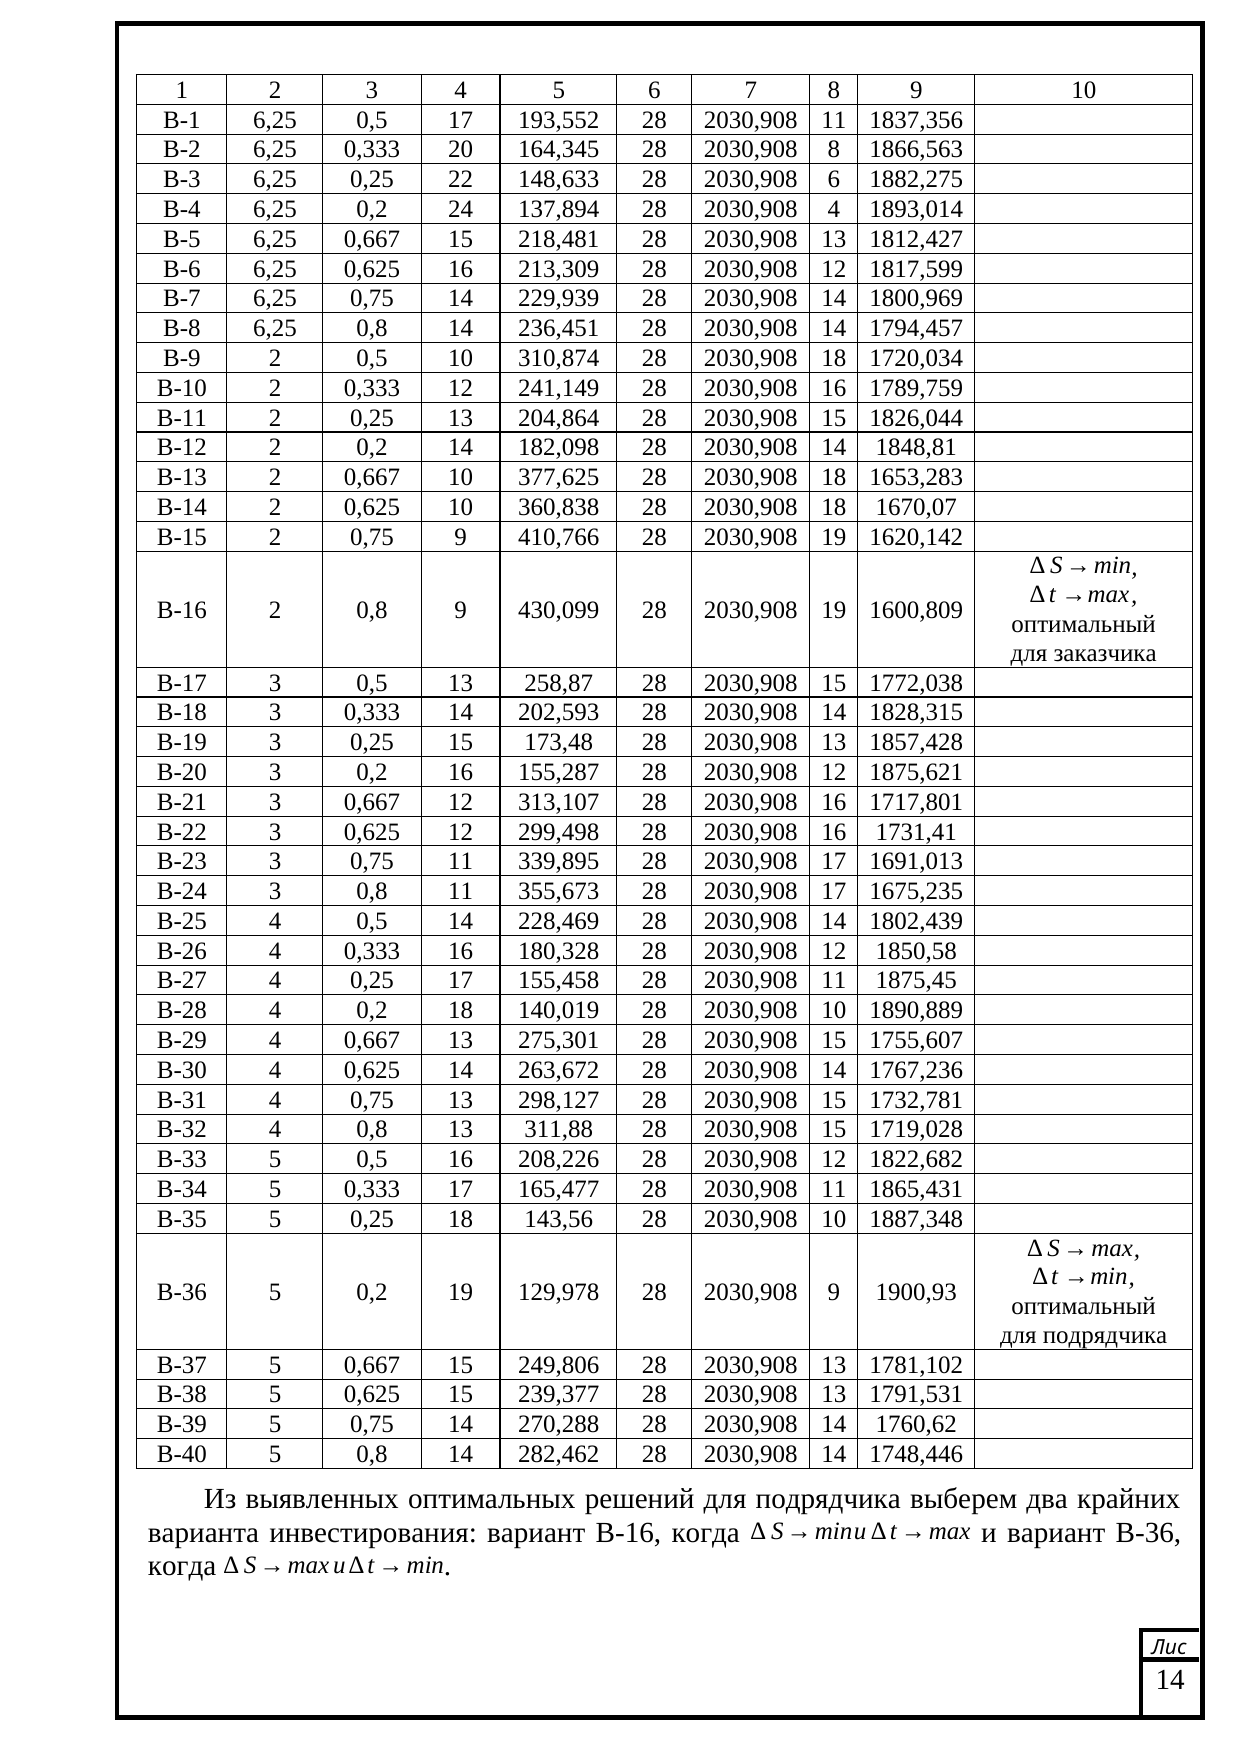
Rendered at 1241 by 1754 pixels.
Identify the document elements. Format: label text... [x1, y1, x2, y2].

table_cell 28 [617, 1350, 691, 1378]
table_cell 5 [227, 1439, 322, 1468]
table_cell 11 [810, 105, 857, 133]
table_cell 0,2 [323, 757, 421, 786]
table_cell 1731,41 [858, 817, 974, 845]
table_cell 28 [617, 224, 691, 253]
table_cell 17 [422, 1174, 499, 1203]
table_cell 2030,908 [692, 552, 809, 667]
table_cell 11 [810, 1174, 857, 1203]
table_cell 4 [227, 906, 322, 935]
table_cell 0,5 [323, 906, 421, 935]
table_cell В-20 [137, 757, 226, 786]
table_cell 0,25 [323, 164, 421, 193]
table_cell [975, 906, 1192, 935]
table_cell 17 [422, 105, 499, 133]
table_cell 28 [617, 1234, 691, 1349]
table_cell 14 [422, 433, 499, 461]
table_cell 1866,563 [858, 135, 974, 163]
table_cell 2030,908 [692, 1439, 809, 1468]
table_cell 2030,908 [692, 1174, 809, 1203]
table_cell [975, 936, 1192, 964]
table_cell 6 [810, 164, 857, 193]
table_cell 18 [422, 1204, 499, 1233]
table_cell В-21 [137, 787, 226, 816]
table_cell В-24 [137, 876, 226, 905]
table_cell 28 [617, 876, 691, 905]
table_cell [975, 1409, 1192, 1438]
table_cell 4 [227, 1085, 322, 1113]
table_cell 14 [422, 1055, 499, 1084]
table_cell 0,333 [323, 936, 421, 964]
table_cell 19 [810, 522, 857, 551]
table_cell 0,667 [323, 224, 421, 253]
table_cell 0,25 [323, 403, 421, 431]
table_cell 5 [227, 1204, 322, 1233]
table_cell 1900,93 [858, 1234, 974, 1349]
table_cell 15 [810, 1115, 857, 1143]
table_cell 241,149 [501, 373, 616, 402]
table_cell 2030,908 [692, 846, 809, 875]
table_cell 1767,236 [858, 1055, 974, 1084]
table_cell В-2 [137, 135, 226, 163]
table_cell 2 [227, 75, 322, 104]
table_cell 2030,908 [692, 194, 809, 223]
table_cell 3 [227, 787, 322, 816]
table_cell 2030,908 [692, 698, 809, 726]
table_cell [975, 254, 1192, 282]
table_cell 2030,908 [692, 1025, 809, 1054]
table_cell 28 [617, 1085, 691, 1113]
table_cell 14 [422, 313, 499, 342]
table_cell 28 [617, 1025, 691, 1054]
table_cell 0,75 [323, 846, 421, 875]
table_cell 4 [227, 995, 322, 1024]
table_cell В-15 [137, 522, 226, 551]
table_cell 6,25 [227, 254, 322, 282]
table_cell 28 [617, 995, 691, 1024]
table_cell 2030,908 [692, 1055, 809, 1084]
table_cell В-37 [137, 1350, 226, 1378]
table_cell 1850,58 [858, 936, 974, 964]
table_cell 1772,038 [858, 668, 974, 696]
table_cell 4 [227, 1025, 322, 1054]
table_cell 14 [810, 433, 857, 461]
table_cell 2030,908 [692, 492, 809, 521]
table_cell 1826,044 [858, 403, 974, 431]
table_cell 2030,908 [692, 135, 809, 163]
table_cell 19 [422, 1234, 499, 1349]
table_cell 28 [617, 1439, 691, 1468]
table_cell 5 [227, 1174, 322, 1203]
table_cell 0,625 [323, 492, 421, 521]
table_cell В-35 [137, 1204, 226, 1233]
table_cell [975, 105, 1192, 133]
table_cell 2030,908 [692, 995, 809, 1024]
table_cell 28 [617, 105, 691, 133]
table_cell 208,226 [501, 1144, 616, 1173]
table_cell 28 [617, 936, 691, 964]
table_cell 4 [227, 936, 322, 964]
table_cell 14 [810, 1055, 857, 1084]
table_cell 0,667 [323, 1025, 421, 1054]
table_cell 2030,908 [692, 1144, 809, 1173]
table_cell 0,8 [323, 313, 421, 342]
table_cell 28 [617, 373, 691, 402]
table_cell 1720,034 [858, 343, 974, 372]
table_cell 129,978 [501, 1234, 616, 1349]
table_cell 148,633 [501, 164, 616, 193]
table_cell 270,288 [501, 1409, 616, 1438]
table_cell 0,625 [323, 1380, 421, 1408]
table_cell 4 [810, 194, 857, 223]
table_cell 15 [422, 1380, 499, 1408]
table_cell 28 [617, 403, 691, 431]
table_cell 12 [422, 787, 499, 816]
table_cell [975, 668, 1192, 696]
table_cell 14 [422, 906, 499, 935]
table_cell 2 [227, 552, 322, 667]
table_cell 2 [227, 522, 322, 551]
table_cell 10 [422, 492, 499, 521]
table_cell В-29 [137, 1025, 226, 1054]
table_cell 164,345 [501, 135, 616, 163]
table_cell 6,25 [227, 135, 322, 163]
table_cell В-23 [137, 846, 226, 875]
table_cell 0,8 [323, 552, 421, 667]
table_cell 28 [617, 135, 691, 163]
table_cell 0,667 [323, 1350, 421, 1378]
table_cell 6,25 [227, 224, 322, 253]
table_cell 14 [810, 313, 857, 342]
table_cell В-38 [137, 1380, 226, 1408]
table_cell 1600,809 [858, 552, 974, 667]
table_cell 0,625 [323, 254, 421, 282]
table_cell 2030,908 [692, 164, 809, 193]
table_cell 13 [810, 1380, 857, 1408]
table_cell В-10 [137, 373, 226, 402]
table_cell [975, 522, 1192, 551]
table_cell 0,625 [323, 817, 421, 845]
table_cell [975, 727, 1192, 756]
table_cell 0,333 [323, 373, 421, 402]
table_cell 16 [422, 757, 499, 786]
table_cell 1791,531 [858, 1380, 974, 1408]
table_cell 28 [617, 698, 691, 726]
table_cell 28 [617, 284, 691, 312]
table_cell [975, 1144, 1192, 1173]
table_cell 10 [975, 75, 1192, 104]
table_cell 13 [422, 1025, 499, 1054]
table_cell 0,333 [323, 698, 421, 726]
table_cell 1890,889 [858, 995, 974, 1024]
table_cell 213,309 [501, 254, 616, 282]
table_cell 1812,427 [858, 224, 974, 253]
table_cell В-26 [137, 936, 226, 964]
table_cell 137,894 [501, 194, 616, 223]
table_cell 6,25 [227, 284, 322, 312]
table_cell 6,25 [227, 313, 322, 342]
table_cell В-32 [137, 1115, 226, 1143]
table_cell 17 [422, 966, 499, 994]
table_cell 1837,356 [858, 105, 974, 133]
table_cell В-27 [137, 966, 226, 994]
table_cell 3 [227, 846, 322, 875]
table_cell 12 [810, 936, 857, 964]
table_cell В-18 [137, 698, 226, 726]
table_cell 11 [810, 966, 857, 994]
table_cell В-33 [137, 1144, 226, 1173]
table_cell 18 [422, 995, 499, 1024]
table_cell 143,56 [501, 1204, 616, 1233]
table_cell В-16 [137, 552, 226, 667]
table_cell 28 [617, 492, 691, 521]
table_cell В-39 [137, 1409, 226, 1438]
table_cell 10 [422, 462, 499, 491]
table_cell 17 [810, 876, 857, 905]
table_cell 6 [617, 75, 691, 104]
table_cell 12 [810, 254, 857, 282]
table_cell 2030,908 [692, 224, 809, 253]
table_cell [975, 373, 1192, 402]
table_cell 19 [810, 552, 857, 667]
table_cell 2030,908 [692, 757, 809, 786]
table_cell 2030,908 [692, 966, 809, 994]
table_cell 0,25 [323, 966, 421, 994]
table_cell 16 [422, 1144, 499, 1173]
table_cell 2030,908 [692, 1204, 809, 1233]
table_cell 2030,908 [692, 1115, 809, 1143]
table_cell 1802,439 [858, 906, 974, 935]
table_cell 1675,235 [858, 876, 974, 905]
table_cell 4 [227, 1115, 322, 1143]
table_cell 28 [617, 846, 691, 875]
table_cell 12 [810, 1144, 857, 1173]
table_cell 14 [422, 1439, 499, 1468]
table_cell 28 [617, 164, 691, 193]
table_cell 173,48 [501, 727, 616, 756]
table_cell 1755,607 [858, 1025, 974, 1054]
table_cell 8 [810, 135, 857, 163]
table_cell 3 [227, 668, 322, 696]
table_cell 275,301 [501, 1025, 616, 1054]
table_cell 28 [617, 343, 691, 372]
table_cell 3 [227, 757, 322, 786]
table_cell 15 [422, 727, 499, 756]
table_cell 0,75 [323, 284, 421, 312]
table_cell 2030,908 [692, 1409, 809, 1438]
table_cell 1653,283 [858, 462, 974, 491]
table_cell 313,107 [501, 787, 616, 816]
table_cell 1828,315 [858, 698, 974, 726]
table_cell 2030,908 [692, 727, 809, 756]
table_cell 1719,028 [858, 1115, 974, 1143]
table_cell 5 [227, 1380, 322, 1408]
table_cell 10 [810, 995, 857, 1024]
table_cell 28 [617, 522, 691, 551]
table_cell 15 [422, 224, 499, 253]
table_cell 2030,908 [692, 817, 809, 845]
table_cell 3 [323, 75, 421, 104]
table_cell [975, 194, 1192, 223]
table_cell В-13 [137, 462, 226, 491]
table_cell 2030,908 [692, 284, 809, 312]
table_cell 355,673 [501, 876, 616, 905]
table_cell , , оптимальный для заказчика [975, 552, 1192, 667]
table_cell 229,939 [501, 284, 616, 312]
table_cell 5 [227, 1144, 322, 1173]
table_cell 2030,908 [692, 433, 809, 461]
table_cell 28 [617, 313, 691, 342]
table_cell 360,838 [501, 492, 616, 521]
table_cell 28 [617, 668, 691, 696]
table_cell 16 [422, 254, 499, 282]
table_cell 14 [422, 284, 499, 312]
table_cell В-8 [137, 313, 226, 342]
table_cell 16 [810, 817, 857, 845]
table_cell 1800,969 [858, 284, 974, 312]
table_cell [975, 846, 1192, 875]
table_cell 11 [422, 876, 499, 905]
table_cell 2030,908 [692, 105, 809, 133]
table_cell 0,2 [323, 995, 421, 1024]
table_cell В-7 [137, 284, 226, 312]
table_cell 28 [617, 906, 691, 935]
table_cell 13 [422, 668, 499, 696]
table_cell 2030,908 [692, 1350, 809, 1378]
table_cell В-34 [137, 1174, 226, 1203]
table_cell 28 [617, 817, 691, 845]
table_cell 298,127 [501, 1085, 616, 1113]
table_cell 9 [422, 552, 499, 667]
table_cell 5 [501, 75, 616, 104]
table_cell 2030,908 [692, 343, 809, 372]
table_cell 12 [810, 757, 857, 786]
table_cell [975, 698, 1192, 726]
table_cell 228,469 [501, 906, 616, 935]
table_cell 1875,621 [858, 757, 974, 786]
table_cell [975, 1115, 1192, 1143]
table_cell 14 [810, 1409, 857, 1438]
table_cell [975, 757, 1192, 786]
table_cell 1887,348 [858, 1204, 974, 1233]
table_cell В-1 [137, 105, 226, 133]
table_cell 28 [617, 462, 691, 491]
table_cell [975, 135, 1192, 163]
table_cell 0,25 [323, 1204, 421, 1233]
table_cell 2 [227, 373, 322, 402]
table_cell 0,5 [323, 343, 421, 372]
table_cell 11 [422, 846, 499, 875]
table_cell 0,2 [323, 1234, 421, 1349]
table_cell 28 [617, 727, 691, 756]
table_cell 8 [810, 75, 857, 104]
table_cell 13 [810, 224, 857, 253]
table_cell [975, 1204, 1192, 1233]
table_cell 5 [227, 1350, 322, 1378]
table_cell 14 [810, 284, 857, 312]
table_cell 2 [227, 433, 322, 461]
table_cell В-19 [137, 727, 226, 756]
table_cell 0,25 [323, 727, 421, 756]
table_cell 5 [227, 1234, 322, 1349]
table_cell 2030,908 [692, 1085, 809, 1113]
table_cell 9 [810, 1234, 857, 1349]
table_cell [975, 462, 1192, 491]
text Из выявленных оптимальных решений для подрядчика выберем два крайних варианта инвестирования: вариант В-16, когда и вариант В-36, когда . [148, 1481, 1181, 1582]
table_cell 1781,102 [858, 1350, 974, 1378]
table_cell 14 [810, 1439, 857, 1468]
table_cell 377,625 [501, 462, 616, 491]
table_cell 2 [227, 403, 322, 431]
table_cell 28 [617, 433, 691, 461]
table_cell В-5 [137, 224, 226, 253]
table_cell 1817,599 [858, 254, 974, 282]
table_cell 16 [810, 787, 857, 816]
table_cell 1848,81 [858, 433, 974, 461]
table_cell 18 [810, 343, 857, 372]
table_cell [975, 1174, 1192, 1203]
table_cell 1822,682 [858, 1144, 974, 1173]
table_cell [975, 995, 1192, 1024]
table_cell 2 [227, 343, 322, 372]
table_cell [975, 1025, 1192, 1054]
table_cell 182,098 [501, 433, 616, 461]
table_cell 2030,908 [692, 1234, 809, 1349]
table_cell 282,462 [501, 1439, 616, 1468]
table_cell 13 [810, 1350, 857, 1378]
table_cell 0,667 [323, 462, 421, 491]
table_cell 1794,457 [858, 313, 974, 342]
table_cell 2030,908 [692, 876, 809, 905]
table_cell 263,672 [501, 1055, 616, 1084]
table_cell 2030,908 [692, 668, 809, 696]
table_cell , , оптимальный для подрядчика [975, 1234, 1192, 1349]
table_cell 0,2 [323, 433, 421, 461]
table_cell [975, 403, 1192, 431]
table_cell В-36 [137, 1234, 226, 1349]
table_cell 12 [422, 373, 499, 402]
table_cell 3 [227, 817, 322, 845]
table_cell 0,8 [323, 1115, 421, 1143]
table_cell 410,766 [501, 522, 616, 551]
table_cell [975, 164, 1192, 193]
table_cell [975, 343, 1192, 372]
table_cell 239,377 [501, 1380, 616, 1408]
table_cell 165,477 [501, 1174, 616, 1203]
table_cell 2030,908 [692, 254, 809, 282]
table_cell [975, 1380, 1192, 1408]
table_cell 2030,908 [692, 1380, 809, 1408]
table_cell 1760,62 [858, 1409, 974, 1438]
table_cell 0,75 [323, 522, 421, 551]
table_cell 17 [810, 846, 857, 875]
table_cell 1857,428 [858, 727, 974, 756]
table_cell 14 [422, 1409, 499, 1438]
table_cell 15 [810, 403, 857, 431]
table_cell 2030,908 [692, 462, 809, 491]
table_cell 258,87 [501, 668, 616, 696]
table_cell В-6 [137, 254, 226, 282]
table_cell 0,333 [323, 135, 421, 163]
table_cell 22 [422, 164, 499, 193]
table_cell 4 [422, 75, 499, 104]
table_cell 28 [617, 194, 691, 223]
table_cell [975, 433, 1192, 461]
table_cell 3 [227, 698, 322, 726]
table_cell 14 [422, 698, 499, 726]
table_cell 3 [227, 876, 322, 905]
table_cell 1875,45 [858, 966, 974, 994]
table_cell 28 [617, 1115, 691, 1143]
table_cell 2 [227, 462, 322, 491]
table_cell В-12 [137, 433, 226, 461]
table_cell 28 [617, 757, 691, 786]
table_cell 204,864 [501, 403, 616, 431]
table_cell 13 [422, 1085, 499, 1113]
table_cell 12 [422, 817, 499, 845]
table_cell В-3 [137, 164, 226, 193]
table_cell 339,895 [501, 846, 616, 875]
table_cell 3 [227, 727, 322, 756]
table_cell 16 [422, 936, 499, 964]
table_cell 2030,908 [692, 936, 809, 964]
table_cell 28 [617, 1380, 691, 1408]
table_cell 1789,759 [858, 373, 974, 402]
table_cell 311,88 [501, 1115, 616, 1143]
table_cell 16 [810, 373, 857, 402]
table_cell 1865,431 [858, 1174, 974, 1203]
table_cell 20 [422, 135, 499, 163]
table_cell 0,5 [323, 668, 421, 696]
table_cell 14 [810, 698, 857, 726]
table_cell 0,333 [323, 1174, 421, 1203]
table_cell 236,451 [501, 313, 616, 342]
table_cell 155,287 [501, 757, 616, 786]
table_cell В-40 [137, 1439, 226, 1468]
table_cell В-11 [137, 403, 226, 431]
table_cell 28 [617, 1409, 691, 1438]
table_cell 0,5 [323, 105, 421, 133]
table_cell В-25 [137, 906, 226, 935]
table_cell 202,593 [501, 698, 616, 726]
table_cell 18 [810, 462, 857, 491]
table_cell [975, 313, 1192, 342]
table_cell [975, 1439, 1192, 1468]
table_cell В-22 [137, 817, 226, 845]
table_cell 15 [422, 1350, 499, 1378]
table_cell В-31 [137, 1085, 226, 1113]
table_cell В-28 [137, 995, 226, 1024]
table_cell 0,2 [323, 194, 421, 223]
table_cell 140,019 [501, 995, 616, 1024]
table_cell [975, 284, 1192, 312]
table_cell 28 [617, 787, 691, 816]
table_cell 0,75 [323, 1085, 421, 1113]
table_cell 28 [617, 1174, 691, 1203]
table_cell 1 [137, 75, 226, 104]
table_cell 0,8 [323, 1439, 421, 1468]
table_cell [975, 1055, 1192, 1084]
table_cell 1893,014 [858, 194, 974, 223]
table_cell 13 [810, 727, 857, 756]
table_cell 6,25 [227, 164, 322, 193]
table_cell 2030,908 [692, 787, 809, 816]
table_cell [975, 817, 1192, 845]
table_cell 9 [858, 75, 974, 104]
table_cell [975, 966, 1192, 994]
table_cell [975, 1085, 1192, 1113]
table_cell 299,498 [501, 817, 616, 845]
table_cell 2 [227, 492, 322, 521]
table_cell В-9 [137, 343, 226, 372]
table_cell 2030,908 [692, 373, 809, 402]
table_cell В-14 [137, 492, 226, 521]
table_cell 0,8 [323, 876, 421, 905]
table_cell 0,667 [323, 787, 421, 816]
table_cell 15 [810, 668, 857, 696]
table_cell 28 [617, 1055, 691, 1084]
table_cell 15 [810, 1085, 857, 1113]
table_cell 10 [810, 1204, 857, 1233]
table_cell 0,5 [323, 1144, 421, 1173]
table_cell 2030,908 [692, 403, 809, 431]
table_cell 24 [422, 194, 499, 223]
table_cell 1670,07 [858, 492, 974, 521]
table_cell 180,328 [501, 936, 616, 964]
table_cell 18 [810, 492, 857, 521]
table_cell 0,75 [323, 1409, 421, 1438]
table_cell 249,806 [501, 1350, 616, 1378]
table_cell В-17 [137, 668, 226, 696]
table_cell 13 [422, 1115, 499, 1143]
table_cell 5 [227, 1409, 322, 1438]
table_cell [975, 1350, 1192, 1378]
table_cell 10 [422, 343, 499, 372]
table_cell [975, 224, 1192, 253]
table_cell 193,552 [501, 105, 616, 133]
table_cell 7 [692, 75, 809, 104]
table_cell 28 [617, 1204, 691, 1233]
table_cell 2030,908 [692, 522, 809, 551]
table_cell 310,874 [501, 343, 616, 372]
table_cell 4 [227, 966, 322, 994]
table_cell [975, 787, 1192, 816]
table_cell 28 [617, 254, 691, 282]
table_cell 14 [810, 906, 857, 935]
table_cell [975, 876, 1192, 905]
table_cell 1882,275 [858, 164, 974, 193]
table_cell В-4 [137, 194, 226, 223]
table_cell 430,099 [501, 552, 616, 667]
table_cell 1748,446 [858, 1439, 974, 1468]
table_cell 15 [810, 1025, 857, 1054]
table_cell 2030,908 [692, 906, 809, 935]
table_cell 28 [617, 966, 691, 994]
table_cell В-30 [137, 1055, 226, 1084]
table_cell 155,458 [501, 966, 616, 994]
table_cell 28 [617, 552, 691, 667]
table_cell 6,25 [227, 194, 322, 223]
table_cell 0,625 [323, 1055, 421, 1084]
table_cell 1691,013 [858, 846, 974, 875]
table_cell 6,25 [227, 105, 322, 133]
table_cell 1732,781 [858, 1085, 974, 1113]
table_cell 218,481 [501, 224, 616, 253]
table_cell 13 [422, 403, 499, 431]
table_cell 9 [422, 522, 499, 551]
table_cell 1620,142 [858, 522, 974, 551]
table_cell 1717,801 [858, 787, 974, 816]
table_cell 28 [617, 1144, 691, 1173]
table_cell 4 [227, 1055, 322, 1084]
table_cell 2030,908 [692, 313, 809, 342]
table_cell [975, 492, 1192, 521]
